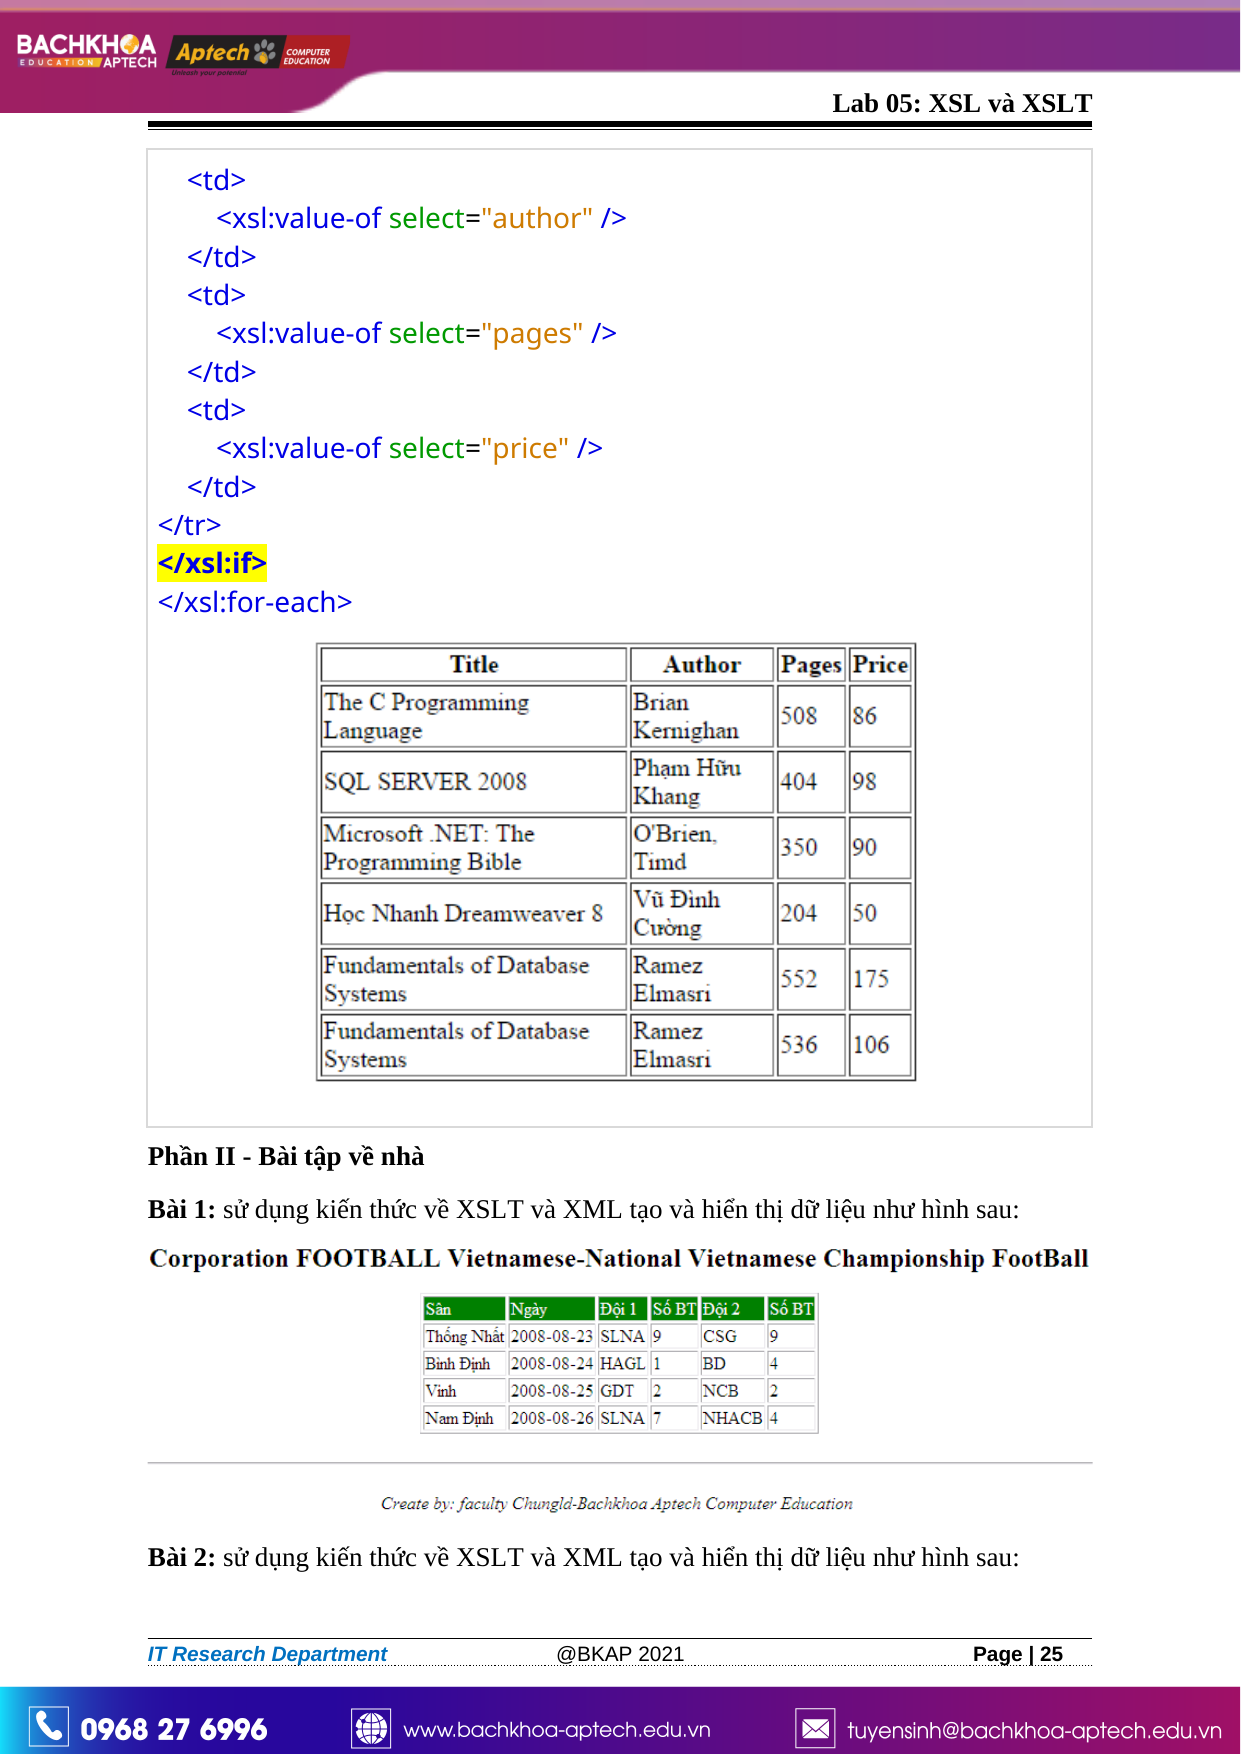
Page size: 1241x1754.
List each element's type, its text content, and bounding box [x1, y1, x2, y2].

text Phần II - Bài tập về nhà [148, 1140, 1092, 1172]
picture [147, 1246, 1093, 1519]
text Bài 1: sử dụng kiến thức về XSLT và XML tạo và hiển thị dữ liệu như hình sau: [148, 1193, 1092, 1224]
picture [310, 632, 929, 1094]
text Bài 2: sử dụng kiến thức về XSLT và XML tạo và hiển thị dữ liệu như hình sau: [148, 1541, 1092, 1573]
picture [0, 1686, 1241, 1754]
picture [0, 0, 1241, 113]
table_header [148, 150, 1091, 1126]
